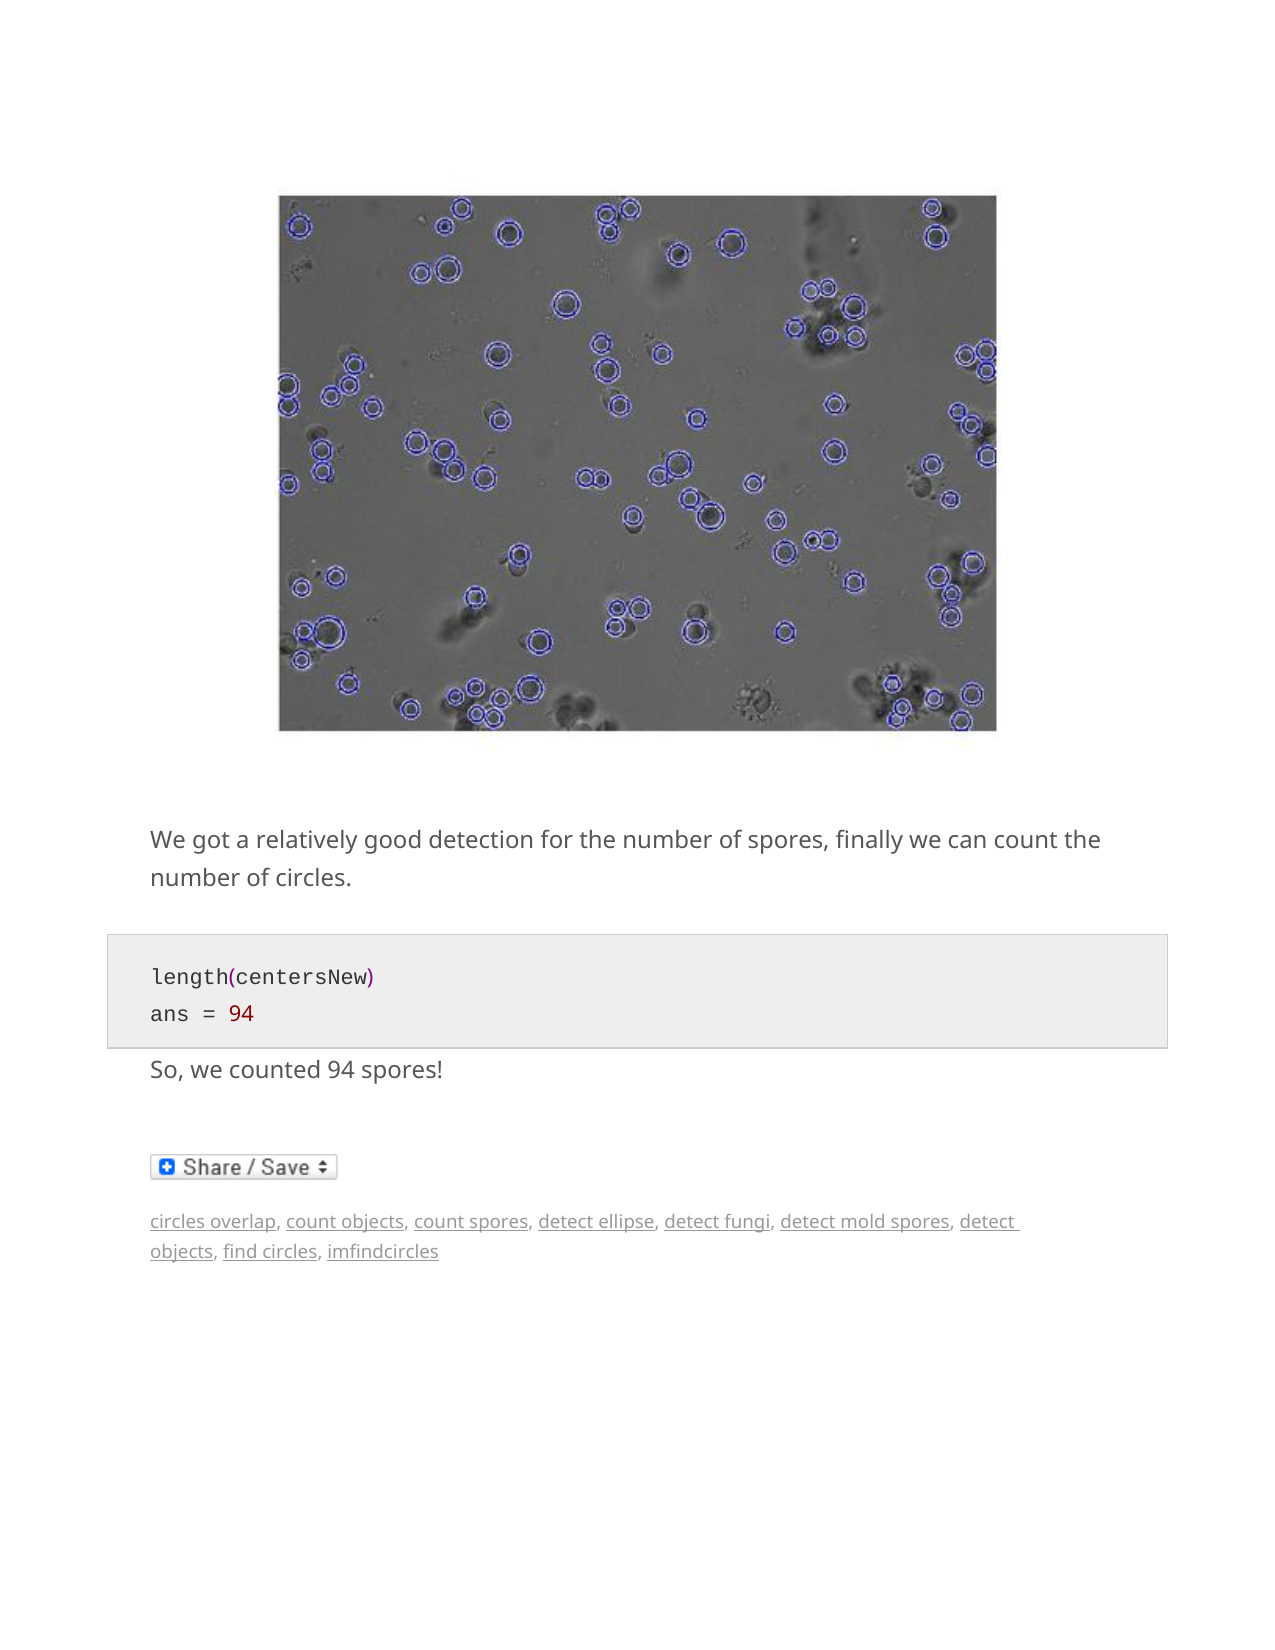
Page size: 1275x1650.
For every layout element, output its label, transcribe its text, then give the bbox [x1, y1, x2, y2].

picture [150, 1154, 338, 1180]
text circles overlap, count objects, count spores, detect ellipse, detect fungi, detect mold spores, detect objects, find circles, imfindcircles [150, 1203, 1125, 1263]
text length(centersNew) ans = 94 [108, 935, 1167, 1047]
text We got a relatively good detection for the number of spores, finally we can count the number of circles. [150, 819, 1125, 893]
text So, we counted 94 spores! [150, 1049, 1125, 1086]
picture [150, 150, 1125, 819]
